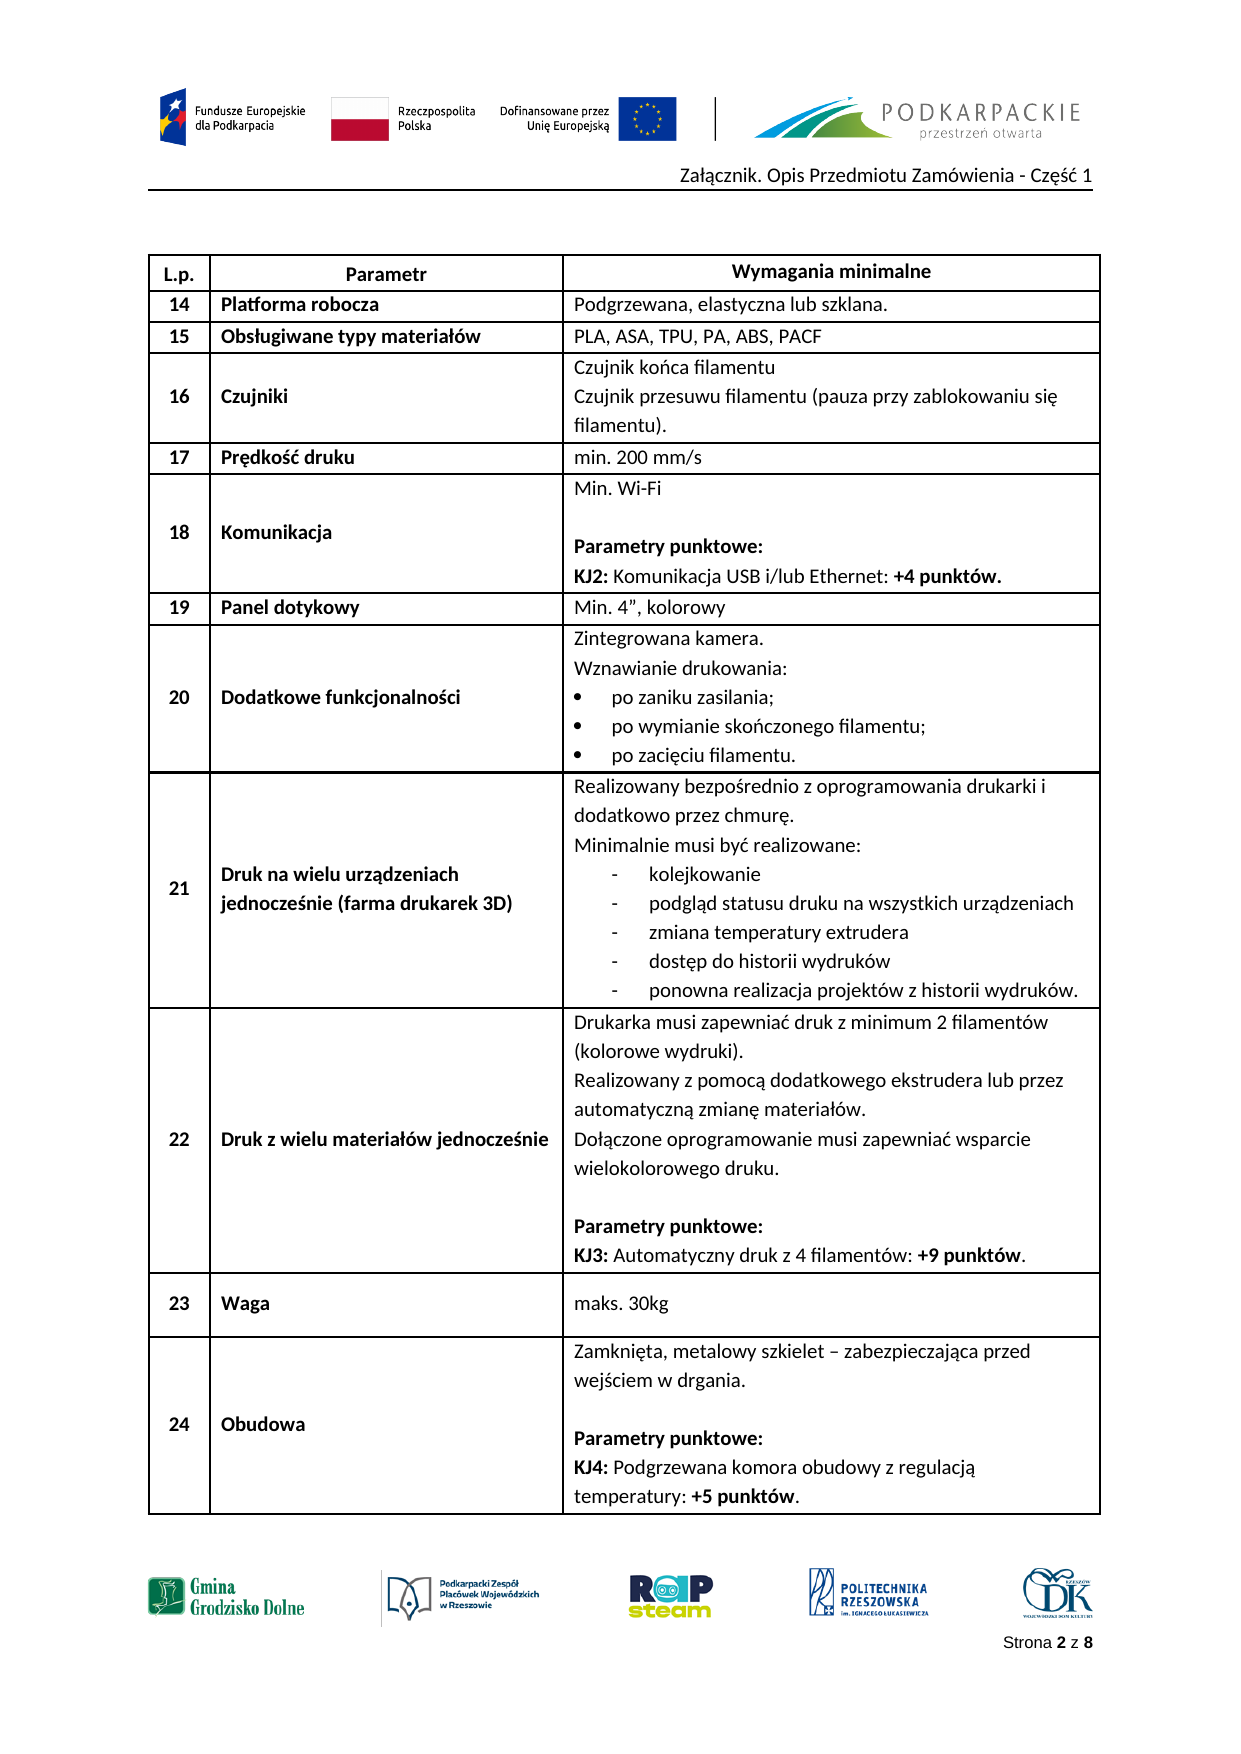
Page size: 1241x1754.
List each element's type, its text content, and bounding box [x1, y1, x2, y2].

table_cell Zintegrowana kamera. Wznawianie drukowania: po zaniku zasilania; po wymianie skończonego filamentu; po zacięciu filamentu. [564, 626, 1099, 771]
table_cell Obudowa [211, 1338, 562, 1513]
table_cell Realizowany bezpośrednio z oprogramowania drukarki i dodatkowo przez chmurę. Minimalnie musi być realizowane: kolejkowanie podgląd statusu druku na wszystkich urządzeniach zmiana temperatury extrudera dostęp do historii wydruków ponowna realizacja projektów z historii wydruków. [564, 774, 1099, 1007]
table_cell Panel dotykowy [211, 594, 562, 623]
table_cell 24 [150, 1338, 209, 1513]
table_cell Komunikacja [211, 475, 562, 592]
table_header L.p. [150, 256, 209, 289]
table_cell Obsługiwane typy materiałów [211, 323, 562, 352]
table_cell 21 [150, 774, 209, 1007]
table_header Parametr [211, 256, 562, 289]
table_cell Czujniki [211, 354, 562, 442]
table_cell 15 [150, 323, 209, 352]
table_cell Czujnik końca filamentu Czujnik przesuwu filamentu (pauza przy zablokowaniu się filamentu). [564, 354, 1099, 442]
table_cell 16 [150, 354, 209, 442]
table_cell Podgrzewana, elastyczna lub szklana. [564, 292, 1099, 321]
table_cell 22 [150, 1009, 209, 1272]
table_cell 23 [150, 1274, 209, 1336]
picture [147, 73, 1093, 161]
table_cell min. 200 mm/s [564, 444, 1099, 473]
picture [147, 1550, 1093, 1633]
table_cell maks. 30kg [564, 1274, 1099, 1336]
table_header Wymagania minimalne [564, 256, 1099, 289]
table_cell Dodatkowe funkcjonalności [211, 626, 562, 771]
table_cell Prędkość druku [211, 444, 562, 473]
table_cell Platforma robocza [211, 292, 562, 321]
table_cell Min. Wi-Fi Parametry punktowe: KJ2: Komunikacja USB i/lub Ethernet: +4 punktów. [564, 475, 1099, 592]
table_cell 18 [150, 475, 209, 592]
table_cell Min. 4”, kolorowy [564, 594, 1099, 623]
table_cell Druk na wielu urządzeniach jednocześnie (farma drukarek 3D) [211, 774, 562, 1007]
table_cell 20 [150, 626, 209, 771]
table_cell Zamknięta, metalowy szkielet – zabezpieczająca przed wejściem w drgania. Parametry punktowe: KJ4: Podgrzewana komora obudowy z regulacją temperatury: +5 punktów. [564, 1338, 1099, 1513]
table_cell Drukarka musi zapewniać druk z minimum 2 filamentów (kolorowe wydruki). Realizowany z pomocą dodatkowego ekstrudera lub przez automatyczną zmianę materiałów. Dołączone oprogramowanie musi zapewniać wsparcie wielokolorowego druku. Parametry punktowe: KJ3: Automatyczny druk z 4 filamentów: +9 punktów. [564, 1009, 1099, 1272]
table_cell Druk z wielu materiałów jednocześnie [211, 1009, 562, 1272]
table_cell Waga [211, 1274, 562, 1336]
table_cell 17 [150, 444, 209, 473]
table_cell 14 [150, 292, 209, 321]
table_cell PLA, ASA, TPU, PA, ABS, PACF [564, 323, 1099, 352]
table_cell 19 [150, 594, 209, 623]
